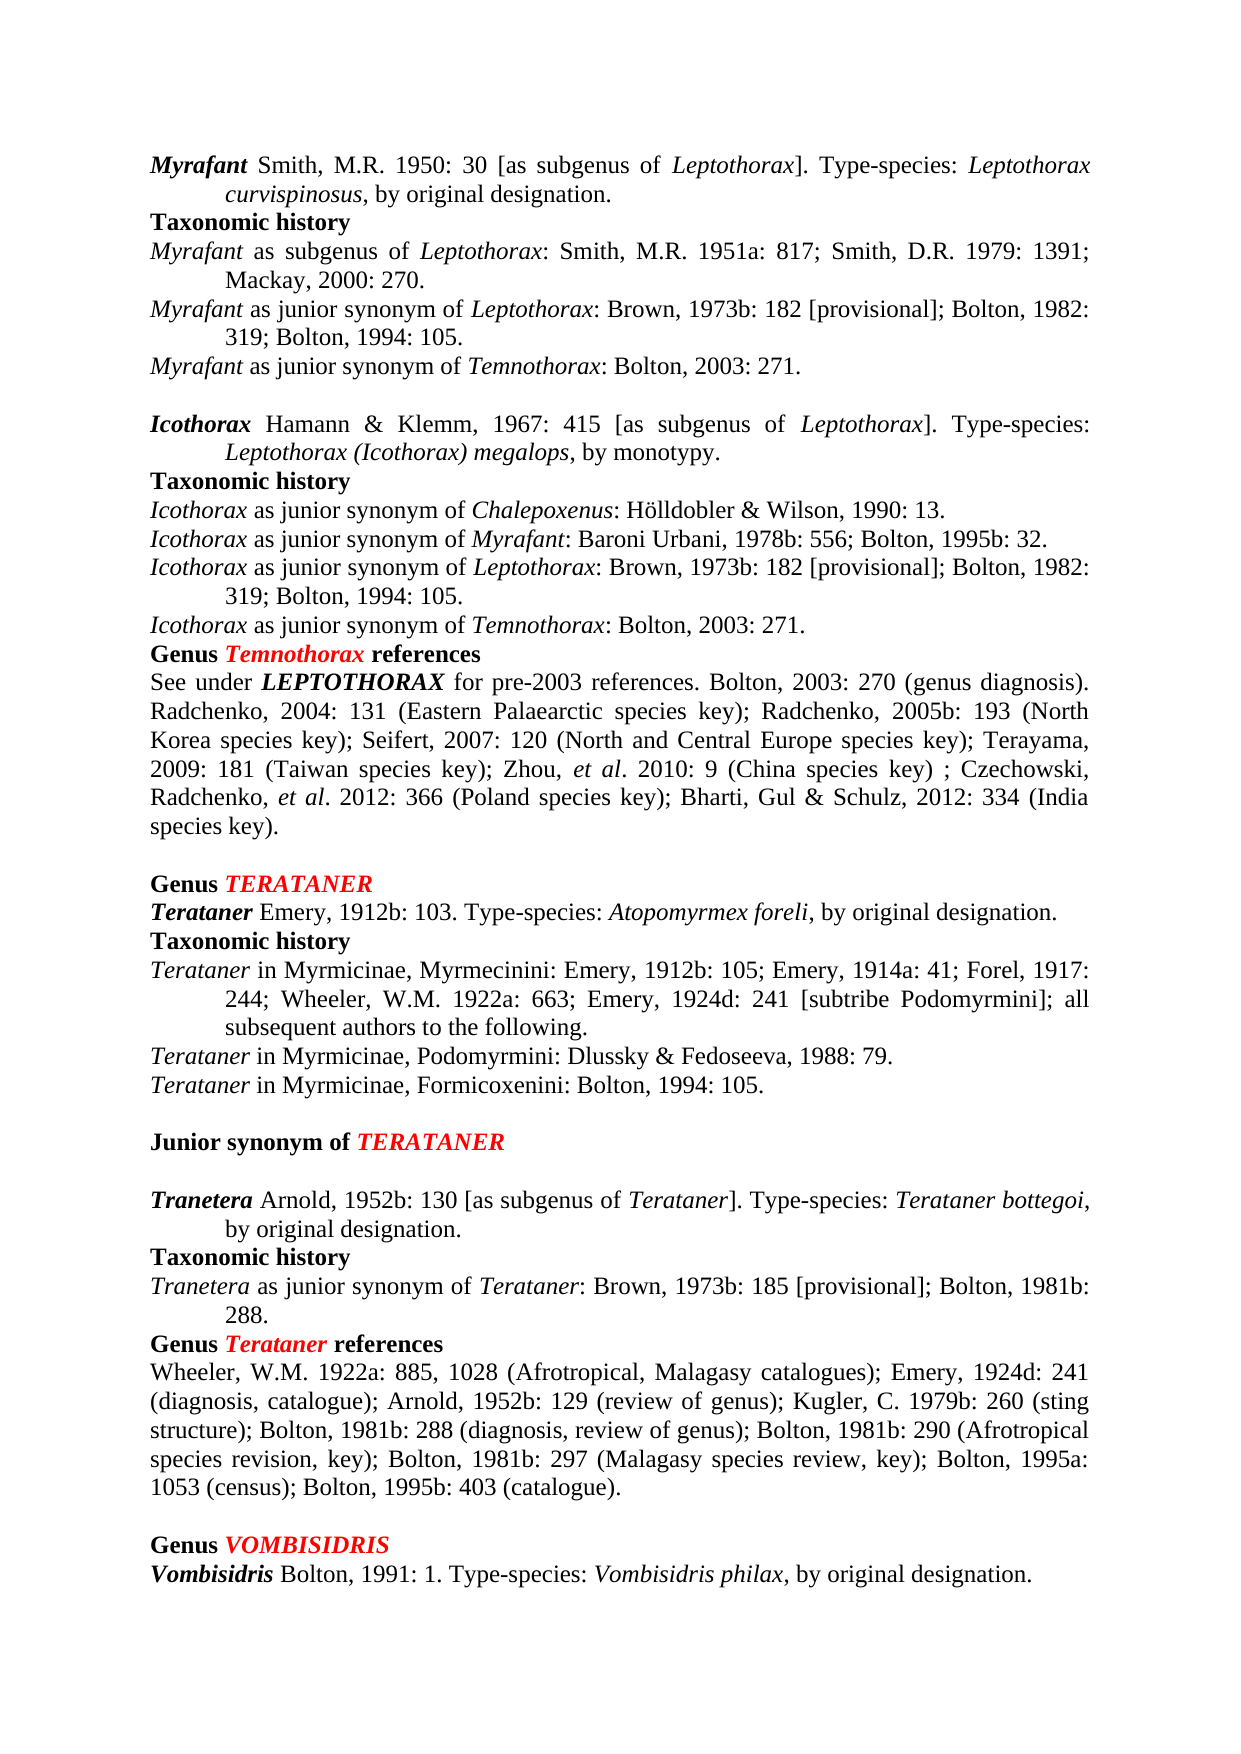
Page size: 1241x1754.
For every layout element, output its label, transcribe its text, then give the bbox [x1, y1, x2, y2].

text Genus Temnothorax references [150, 639, 1090, 667]
text Myrafant Smith, M.R. 1950: 30 [as subgenus of Leptothorax]. Type-species: Leptothorax curvispinosus, by original designation. [150, 150, 1090, 207]
text Icothorax Hamann & Klemm, 1967: 415 [as subgenus of Leptothorax]. Type-species: Leptothorax (Icothorax) megalops, by monotypy. [150, 409, 1090, 466]
text Icothorax as junior synonym of Myrafant: Baroni Urbani, 1978b: 556; Bolton, 1995b: 32. [150, 524, 1090, 552]
text Myrafant as junior synonym of Temnothorax: Bolton, 2003: 271. [150, 351, 1090, 380]
text Taxonomic history [150, 207, 1090, 236]
text Myrafant as subgenus of Leptothorax: Smith, M.R. 1951a: 817; Smith, D.R. 1979: 1391; Mackay, 2000: 270. [150, 236, 1090, 294]
text Icothorax as junior synonym of Temnothorax: Bolton, 2003: 271. [150, 610, 1090, 639]
text Genus Terataner references [150, 1329, 1090, 1357]
text Myrafant as junior synonym of Leptothorax: Brown, 1973b: 182 [provisional]; Bolton, 1982: 319; Bolton, 1994: 105. [150, 294, 1090, 351]
text Taxonomic history [150, 926, 1090, 955]
text Terataner Emery, 1912b: 103. Type-species: Atopomyrmex foreli, by original designation. [150, 897, 1090, 926]
text See under LEPTOTHORAX for pre-2003 references. Bolton, 2003: 270 (genus diagnosis). Radchenko, 2004: 131 (Eastern Palaearctic species key); Radchenko, 2005b: 193 (North Korea species key); Seifert, 2007: 120 (North and Central Europe species key); Terayama, 2009: 181 (Taiwan species key); Zhou, et al. 2010: 9 (China species key) ; Czechowski, Radchenko, et al. 2012: 366 (Poland species key); Bharti, Gul & Schulz, 2012: 334 (India species key). [150, 667, 1090, 840]
text Tranetera as junior synonym of Terataner: Brown, 1973b: 185 [provisional]; Bolton, 1981b: 288. [150, 1271, 1090, 1329]
text Terataner in Myrmicinae, Myrmecinini: Emery, 1912b: 105; Emery, 1914a: 41; Forel, 1917: 244; Wheeler, W.M. 1922a: 663; Emery, 1924d: 241 [subtribe Podomyrmini]; all subsequent authors to the following. [150, 955, 1090, 1041]
text Icothorax as junior synonym of Leptothorax: Brown, 1973b: 182 [provisional]; Bolton, 1982: 319; Bolton, 1994: 105. [150, 552, 1090, 610]
text Genus TERATANER [150, 869, 1090, 897]
text Taxonomic history [150, 1242, 1090, 1271]
text Tranetera Arnold, 1952b: 130 [as subgenus of Terataner]. Type-species: Terataner bottegoi, by original designation. [150, 1185, 1090, 1242]
text Genus VOMBISIDRIS [150, 1530, 1090, 1559]
text Terataner in Myrmicinae, Formicoxenini: Bolton, 1994: 105. [150, 1070, 1090, 1099]
text Vombisidris Bolton, 1991: 1. Type-species: Vombisidris philax, by original designation. [150, 1559, 1090, 1587]
text Junior synonym of TERATANER [150, 1127, 1090, 1156]
text Taxonomic history [150, 466, 1090, 495]
text Terataner in Myrmicinae, Podomyrmini: Dlussky & Fedoseeva, 1988: 79. [150, 1041, 1090, 1070]
text Icothorax as junior synonym of Chalepoxenus: Hölldobler & Wilson, 1990: 13. [150, 495, 1090, 524]
text Wheeler, W.M. 1922a: 885, 1028 (Afrotropical, Malagasy catalogues); Emery, 1924d: 241 (diagnosis, catalogue); Arnold, 1952b: 129 (review of genus); Kugler, C. 1979b: 260 (sting structure); Bolton, 1981b: 288 (diagnosis, review of genus); Bolton, 1981b: 290 (Afrotropical species revision, key); Bolton, 1981b: 297 (Malagasy species review, key); Bolton, 1995a: 1053 (census); Bolton, 1995b: 403 (catalogue). [150, 1357, 1090, 1501]
